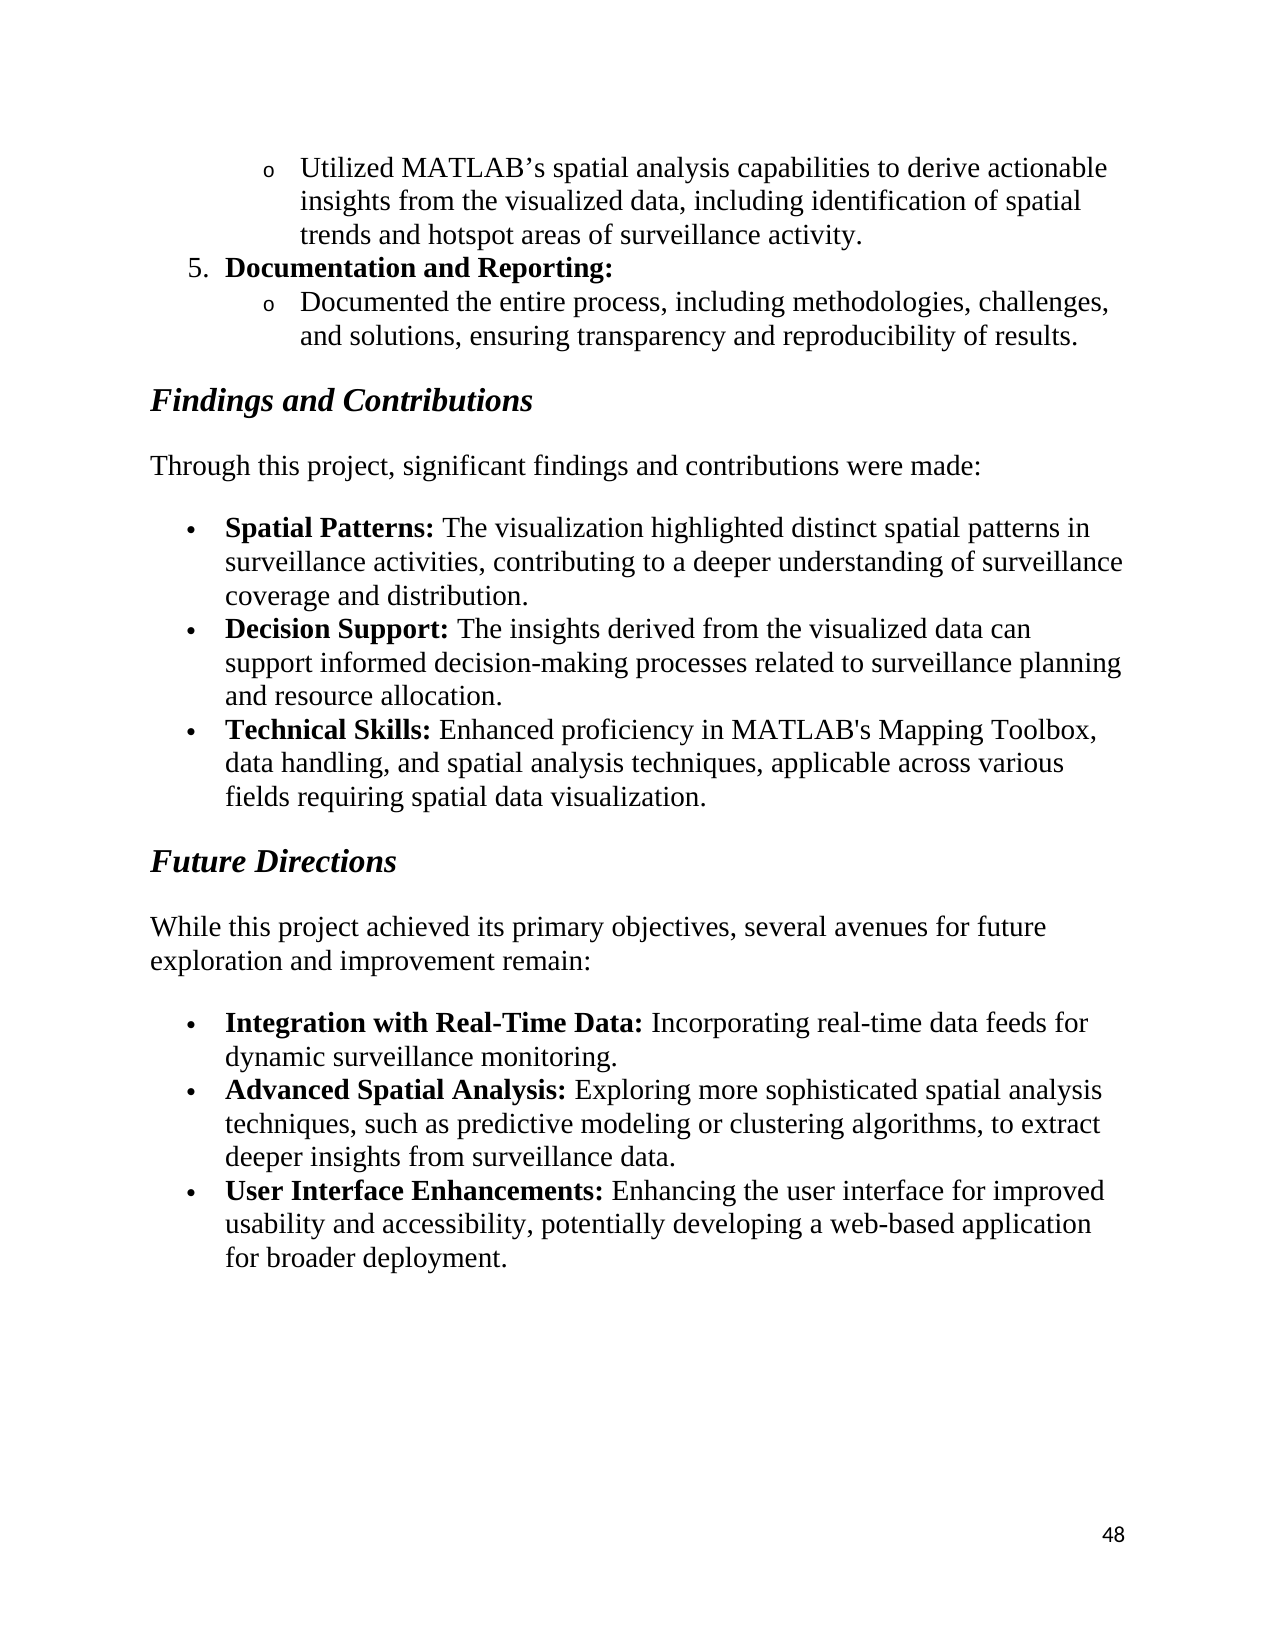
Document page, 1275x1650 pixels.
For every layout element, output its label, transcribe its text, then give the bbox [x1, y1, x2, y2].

text Future Directions [150, 842, 1125, 880]
list Advanced Spatial Analysis: Exploring more sophisticated spatial analysis techniques, such as predictive modeling or clustering algorithms, to extract deeper insights from surveillance data. [187, 1072, 1125, 1173]
text Through this project, significant findings and contributions were made: [150, 448, 1125, 481]
list Utilized MATLAB’s spatial analysis capabilities to derive actionable insights from the visualized data, including identification of spatial trends and hotspot areas of surveillance activity. [262, 150, 1125, 251]
list Integration with Real-Time Data: Incorporating real-time data feeds for dynamic surveillance monitoring. [187, 1005, 1125, 1072]
list User Interface Enhancements: Enhancing the user interface for improved usability and accessibility, potentially developing a web-based application for broader deployment. [187, 1173, 1125, 1274]
list Spatial Patterns: The visualization highlighted distinct spatial patterns in surveillance activities, contributing to a deeper understanding of surveillance coverage and distribution. [187, 511, 1125, 611]
list Documentation and Reporting: [187, 251, 1125, 284]
text While this project achieved its primary objectives, several avenues for future exploration and improvement remain: [150, 909, 1125, 976]
list Technical Skills: Enhanced proficiency in MATLAB's Mapping Toolbox, data handling, and spatial analysis techniques, applicable across various fields requiring spatial data visualization. [187, 712, 1125, 812]
list Documented the entire process, including methodologies, challenges, and solutions, ensuring transparency and reproducibility of results. [262, 284, 1125, 351]
list Decision Support: The insights derived from the visualized data can support informed decision-making processes related to surveillance planning and resource allocation. [187, 611, 1125, 712]
text Findings and Contributions [150, 380, 1125, 419]
